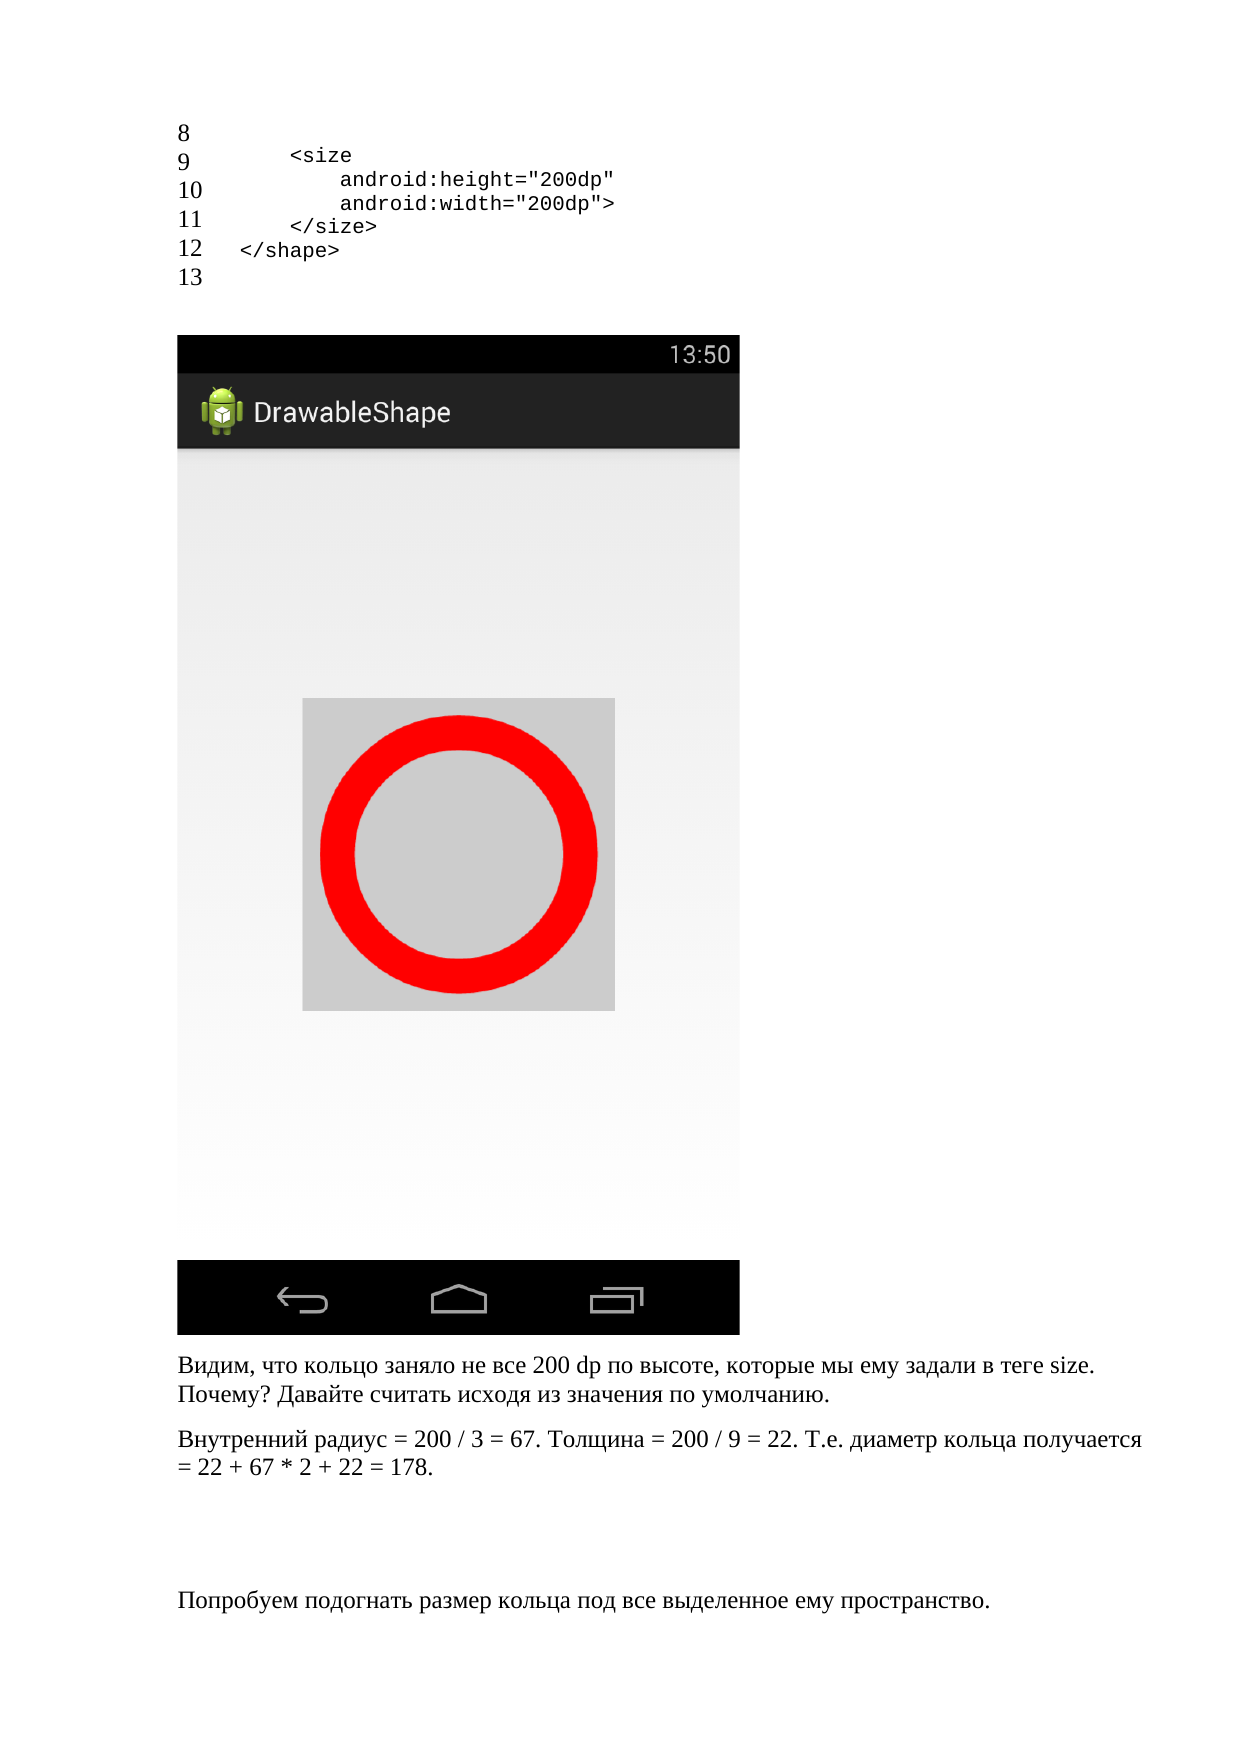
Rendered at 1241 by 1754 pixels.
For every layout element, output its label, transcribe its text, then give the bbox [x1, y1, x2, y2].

text Внутренний радиус = 200 / 3 = 67. Толщина = 200 / 9 = 22. Т.е. диаметр кольца получается = 22 + 67 * 2 + 22 = 178. [177, 1424, 1152, 1481]
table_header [177, 118, 239, 291]
text Попробуем подогнать размер кольца под все выделенное ему пространство. [177, 1586, 1152, 1614]
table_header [240, 118, 1240, 291]
picture [177, 335, 740, 1335]
text Видим, что кольцо заняло не все 200 dp по высоте, которые мы ему задали в теге size. Почему? Давайте считать исходя из значения по умолчанию. [177, 1351, 1152, 1408]
